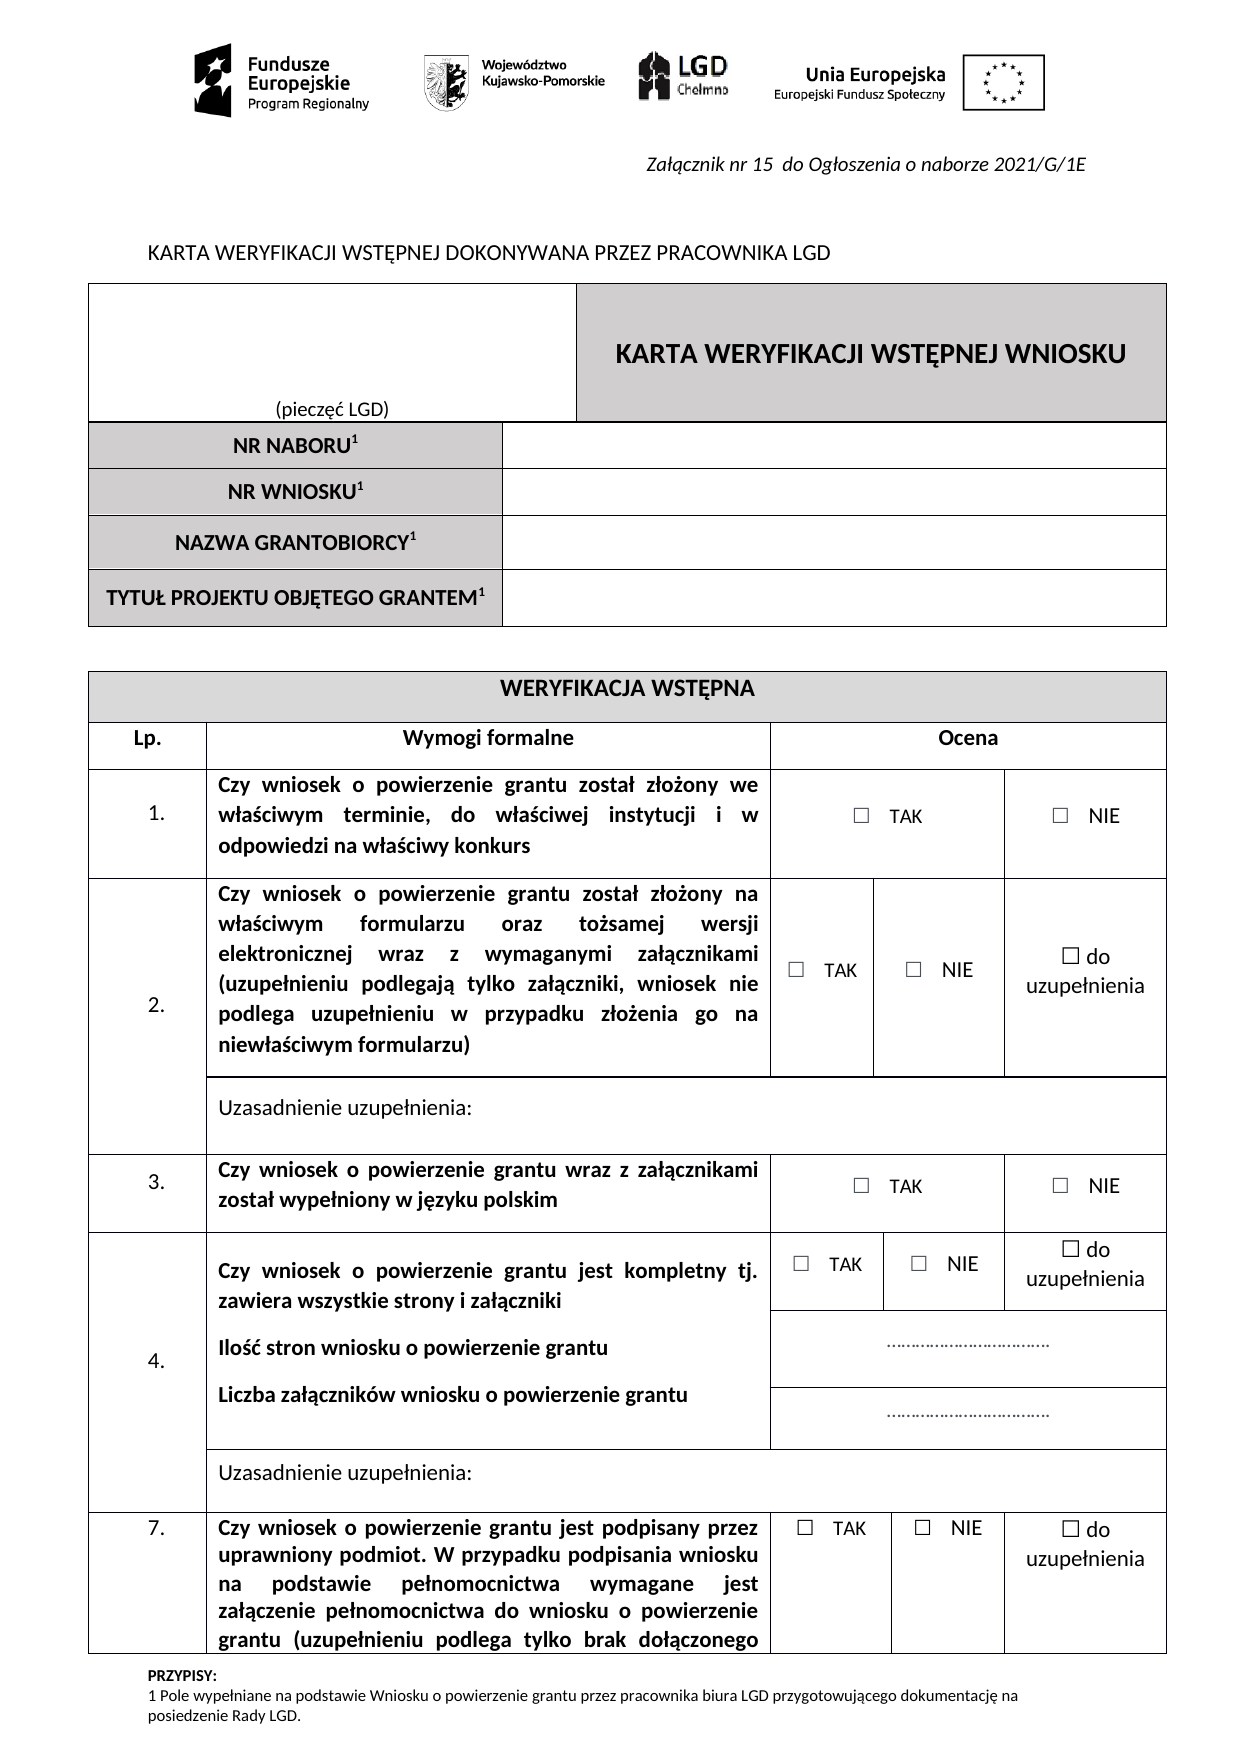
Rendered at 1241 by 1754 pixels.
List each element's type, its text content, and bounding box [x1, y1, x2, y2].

table_cell Czy wniosek o powierzenie grantu jest kompletny tj. zawiera wszystkie strony i załączniki Ilość stron wniosku o powierzenie grantu Liczba załączników wniosku o powierzenie grantu [207, 1233, 770, 1449]
table_cell ☐ do uzupełnienia [1005, 1513, 1166, 1653]
table_cell ☐ TAK [771, 1513, 891, 1653]
table_cell ☐ TAK [771, 1233, 883, 1309]
table_cell ☐ NIE [874, 879, 1004, 1076]
table_cell NAZWA GRANTOBIORCY1 [89, 516, 502, 568]
table_cell ☐ NIE [1005, 1155, 1166, 1232]
table_cell Uzasadnienie uzupełnienia: [207, 1078, 1166, 1154]
table_cell [89, 1513, 206, 1653]
table_cell Lp. [89, 723, 206, 769]
table_cell [89, 770, 206, 878]
table_cell Wymogi formalne [207, 723, 770, 769]
table_cell ☐ NIE [884, 1233, 1004, 1309]
table_cell [503, 570, 1166, 626]
table_cell [89, 1233, 206, 1512]
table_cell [207, 1513, 770, 1653]
table_cell NR WNIOSKU1 [89, 469, 502, 514]
table_header (pieczęć LGD) [89, 284, 576, 421]
table_cell [89, 1155, 206, 1232]
table_cell ☐ NIE [1005, 770, 1166, 878]
table_cell ☐ NIE [892, 1513, 1004, 1653]
table_cell ☐ TAK [771, 879, 873, 1076]
table_cell Ocena [771, 723, 1166, 769]
table_cell TYTUŁ PROJEKTU OBJĘTEGO GRANTEM1 [89, 570, 502, 626]
table_header WERYFIKACJA WSTĘPNA [89, 672, 1166, 722]
table_cell [503, 423, 1166, 468]
text Załącznik nr 15 do Ogłoszenia o naborze 2021/G/1E [148, 151, 1088, 177]
table_cell ☐ TAK [771, 770, 1004, 878]
table_header KARTA WERYFIKACJI WSTĘPNEJ WNIOSKU [577, 284, 1166, 421]
table_cell Czy wniosek o powierzenie grantu został złożony na właściwym formularzu oraz tożsamej wersji elektronicznej wraz z wymaganymi załącznikami (uzupełnieniu podlegają tylko załączniki, wniosek nie podlega uzupełnieniu w przypadku złożenia go na niewłaściwym formularzu) [207, 879, 770, 1076]
picture [176, 25, 1064, 137]
table_cell [89, 879, 206, 1154]
table_cell [503, 469, 1166, 514]
text KARTA WERYFIKACJI WSTĘPNEJ DOKONYWANA PRZEZ PRACOWNIKA LGD [148, 238, 1092, 266]
table_cell ……………………………. [771, 1388, 1166, 1449]
table_cell Czy wniosek o powierzenie grantu wraz z załącznikami został wypełniony w języku polskim [207, 1155, 770, 1232]
table_cell ☐ do uzupełnienia [1005, 1233, 1166, 1309]
table_cell ☐ TAK [771, 1155, 1004, 1232]
table_cell ……………………………. [771, 1311, 1166, 1387]
table_cell Czy wniosek o powierzenie grantu został złożony we właściwym terminie, do właściwej instytucji i w odpowiedzi na właściwy konkurs [207, 770, 770, 878]
table_cell ☐ do uzupełnienia [1005, 879, 1166, 1076]
table_cell NR NABORU1 [89, 423, 502, 468]
table_cell [503, 516, 1166, 568]
table_cell Uzasadnienie uzupełnienia: [207, 1450, 1166, 1512]
